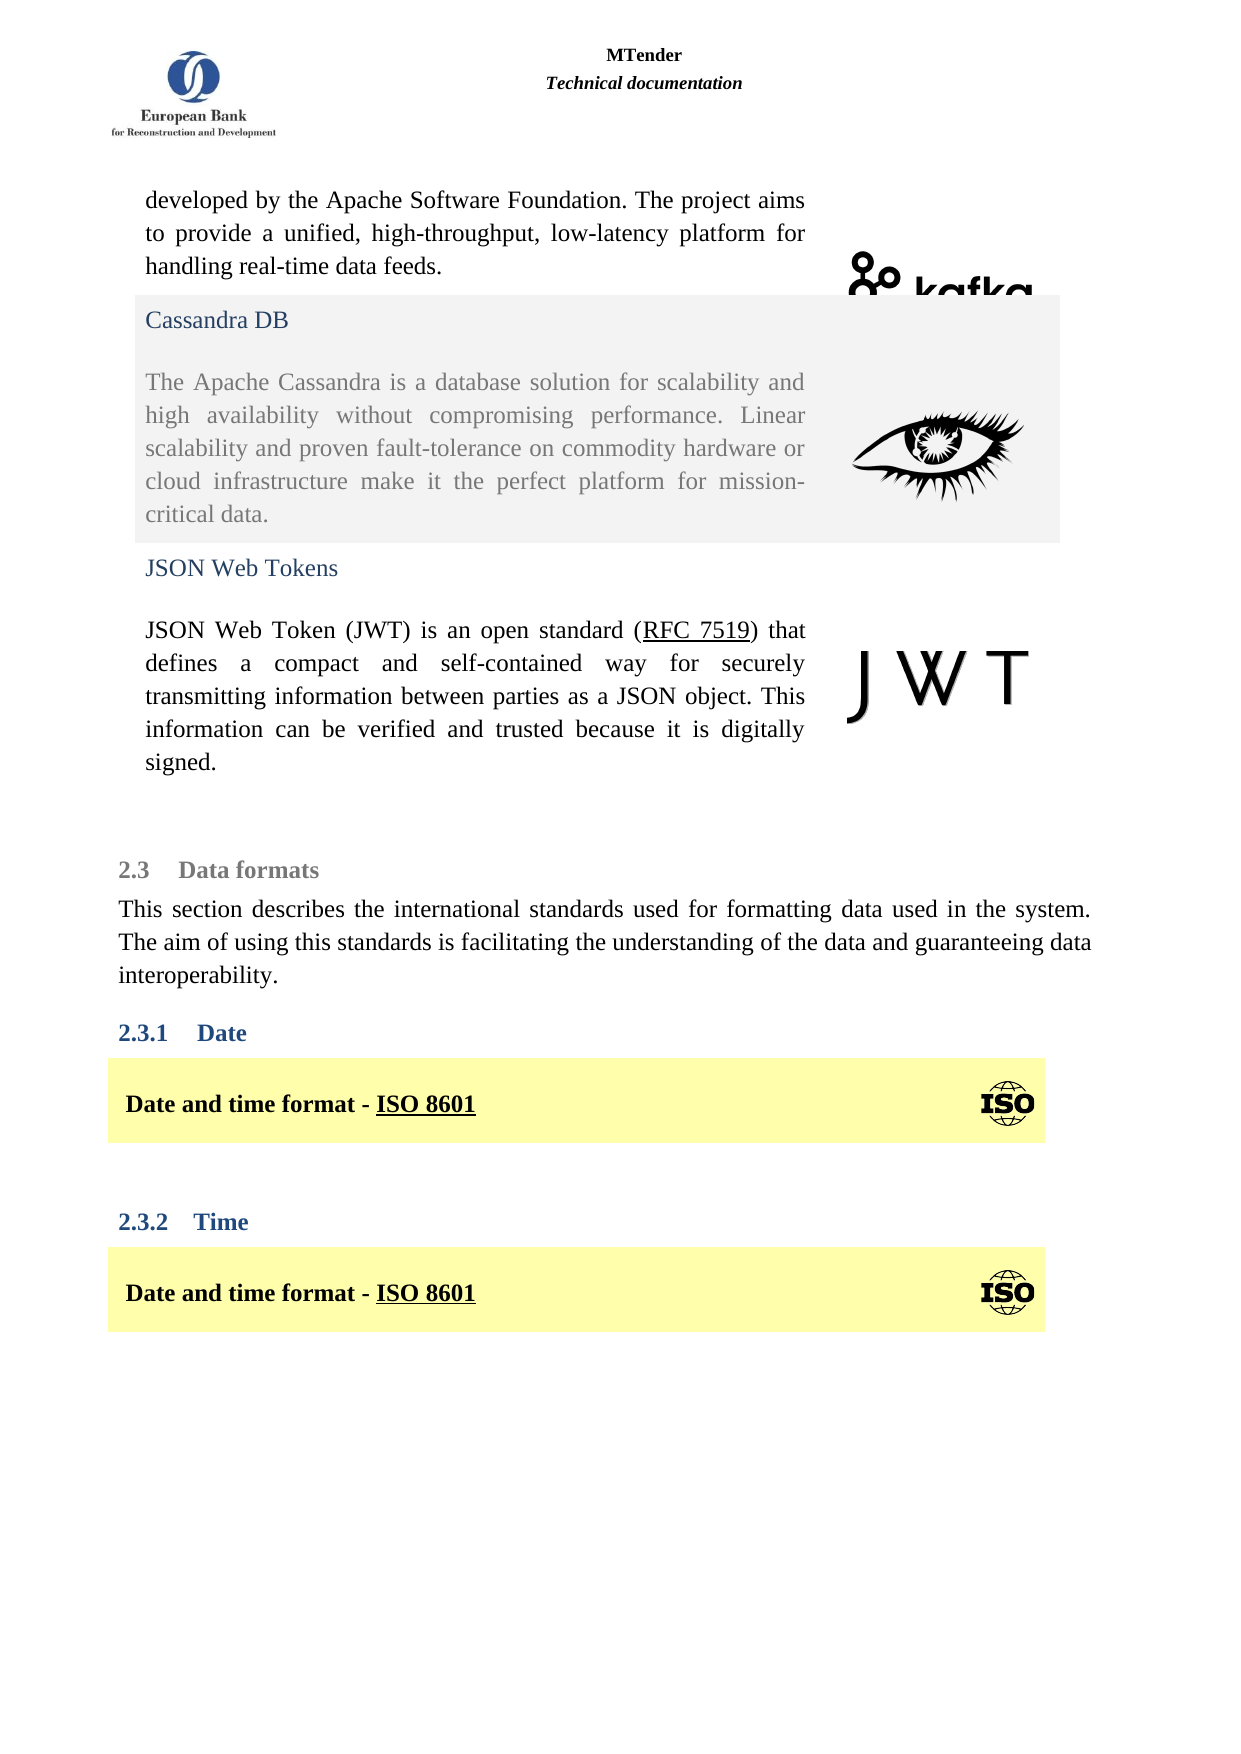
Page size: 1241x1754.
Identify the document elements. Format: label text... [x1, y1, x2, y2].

table_header Date and time format - ISO 8601 [108, 1058, 970, 1143]
picture [851, 407, 1025, 506]
table_header [970, 1247, 1045, 1332]
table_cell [135, 169, 816, 295]
picture [981, 1270, 1035, 1315]
picture [981, 1081, 1035, 1126]
table_cell JSON Web Token (JWT) is an open standard (RFC 7519) that defines a compact and self-contained way for securely transmitting information between parties as a JSON object. This information can be verified and trusted because it is digitally signed. [135, 599, 816, 791]
table_header [970, 1058, 1045, 1143]
text This section describes the international standards used for formatting data used in the system. The aim of using this standards is facilitating the understanding of the data and guaranteeing data interoperability. [118, 894, 1092, 989]
table_header Date and time format - ISO 8601 [108, 1247, 970, 1332]
table_cell [816, 543, 1060, 791]
picture [842, 248, 1034, 295]
subtitle Data formats [118, 855, 1092, 884]
subtitle Date [118, 1018, 1092, 1047]
table_cell [816, 295, 1060, 543]
table_cell Cassandra DB [135, 295, 816, 351]
picture [847, 651, 1029, 724]
table_cell JSON Web Tokens [135, 543, 816, 598]
subtitle Time [118, 1207, 1092, 1236]
picture [111, 51, 276, 138]
table_cell The Apache Cassandra is a database solution for scalability and high availability without compromising performance. Linear scalability and proven fault-tolerance on commodity hardware or cloud infrastructure make it the perfect platform for mission-critical data. [135, 351, 816, 543]
